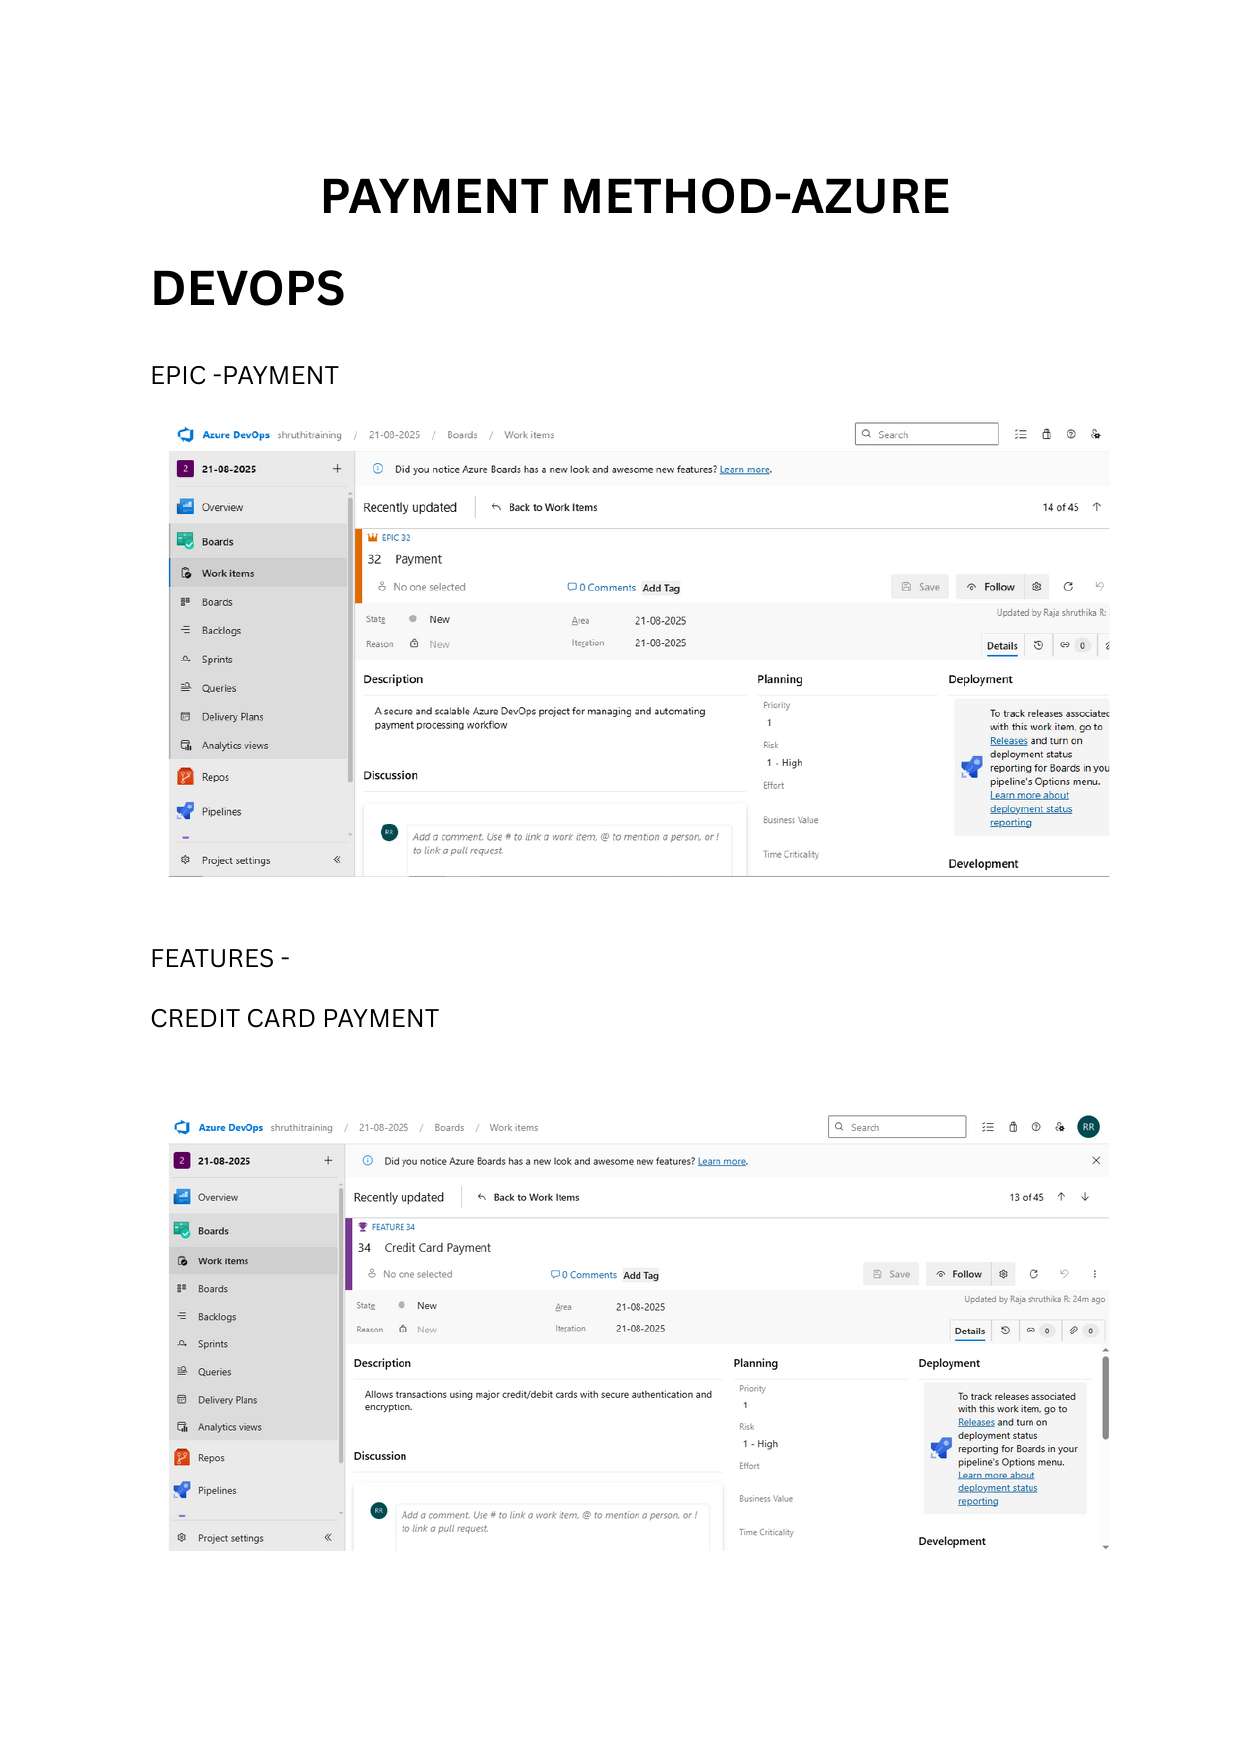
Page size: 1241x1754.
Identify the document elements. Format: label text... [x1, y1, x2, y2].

text FEATURES - [150, 949, 1090, 983]
text EPIC -PAYMENT [150, 358, 1090, 392]
text CREDIT CARD PAYMENT [150, 1009, 1090, 1043]
picture [168, 417, 1110, 877]
picture [168, 1129, 1110, 1568]
text PAYMENT METHOD-AZURE DEVOPS [150, 162, 1090, 319]
